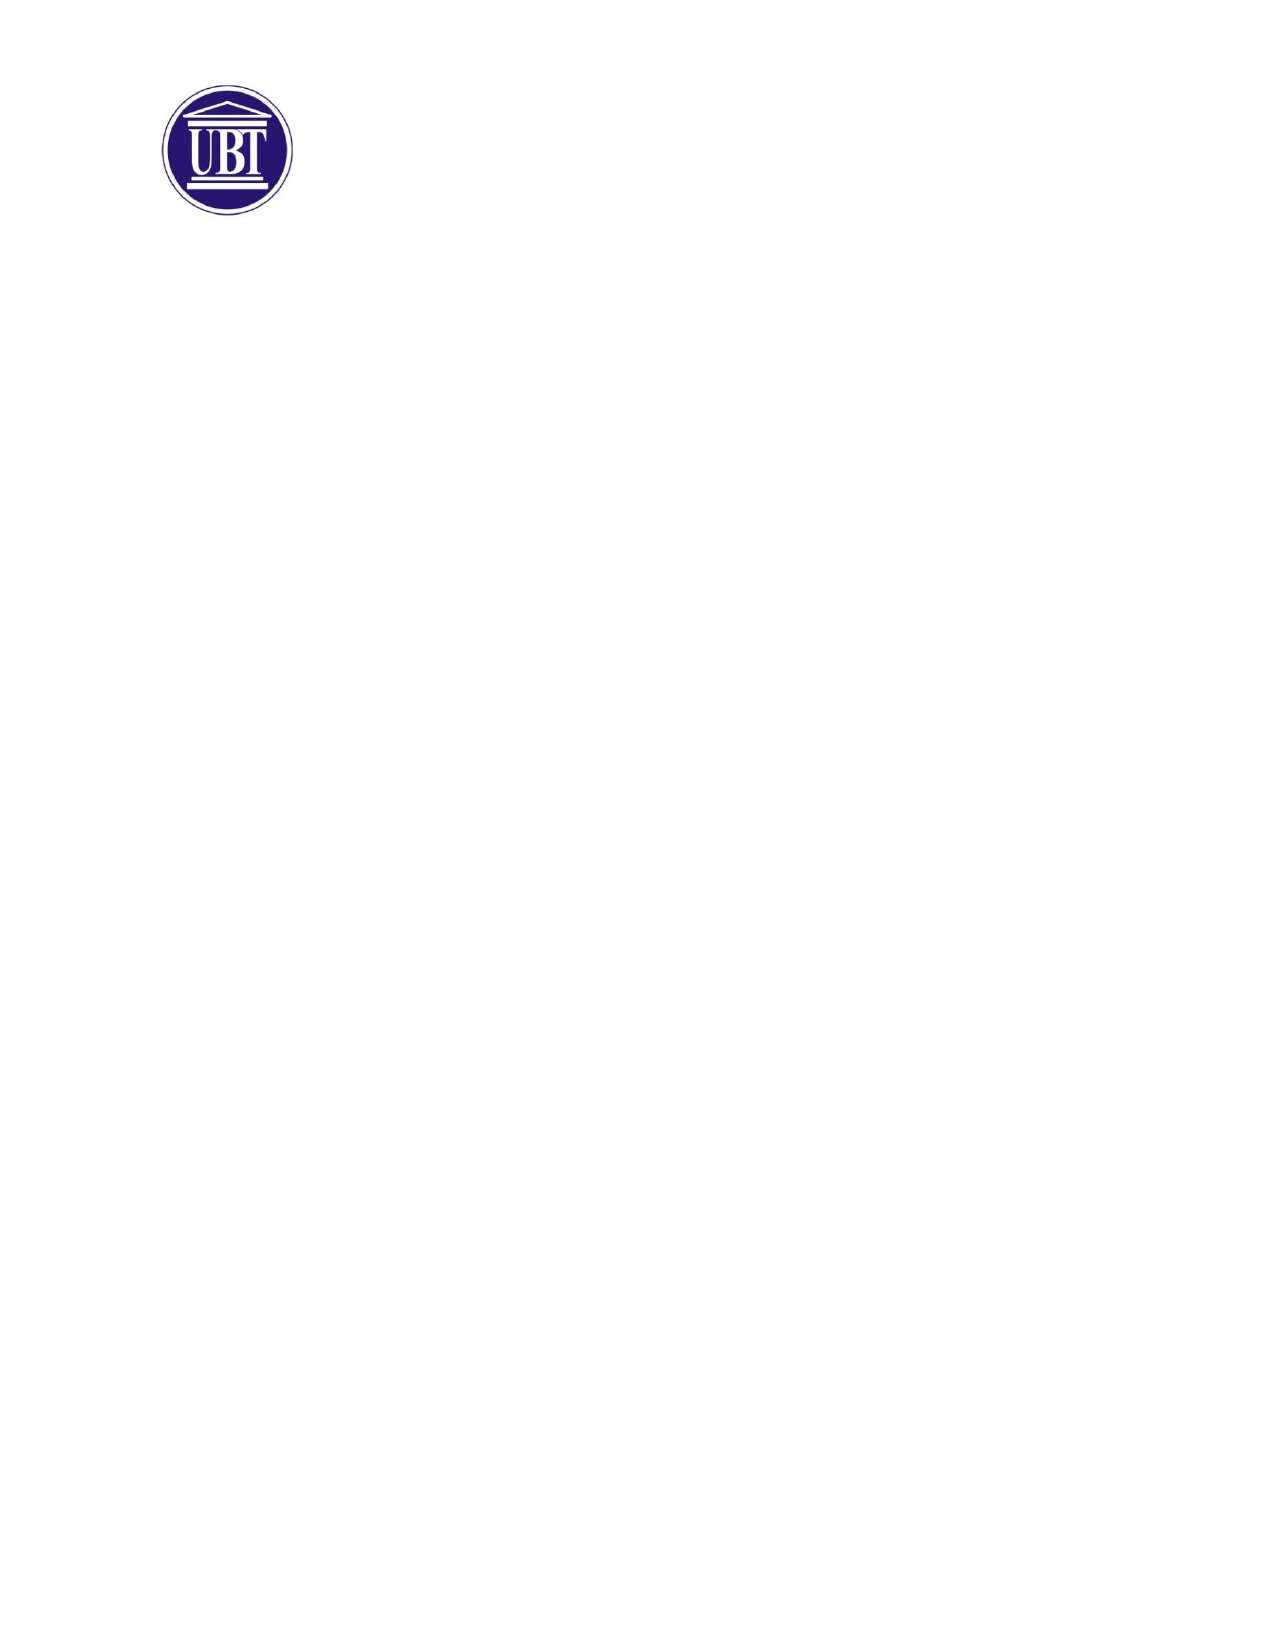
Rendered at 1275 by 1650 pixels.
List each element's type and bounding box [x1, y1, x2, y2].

picture [150, 75, 310, 224]
